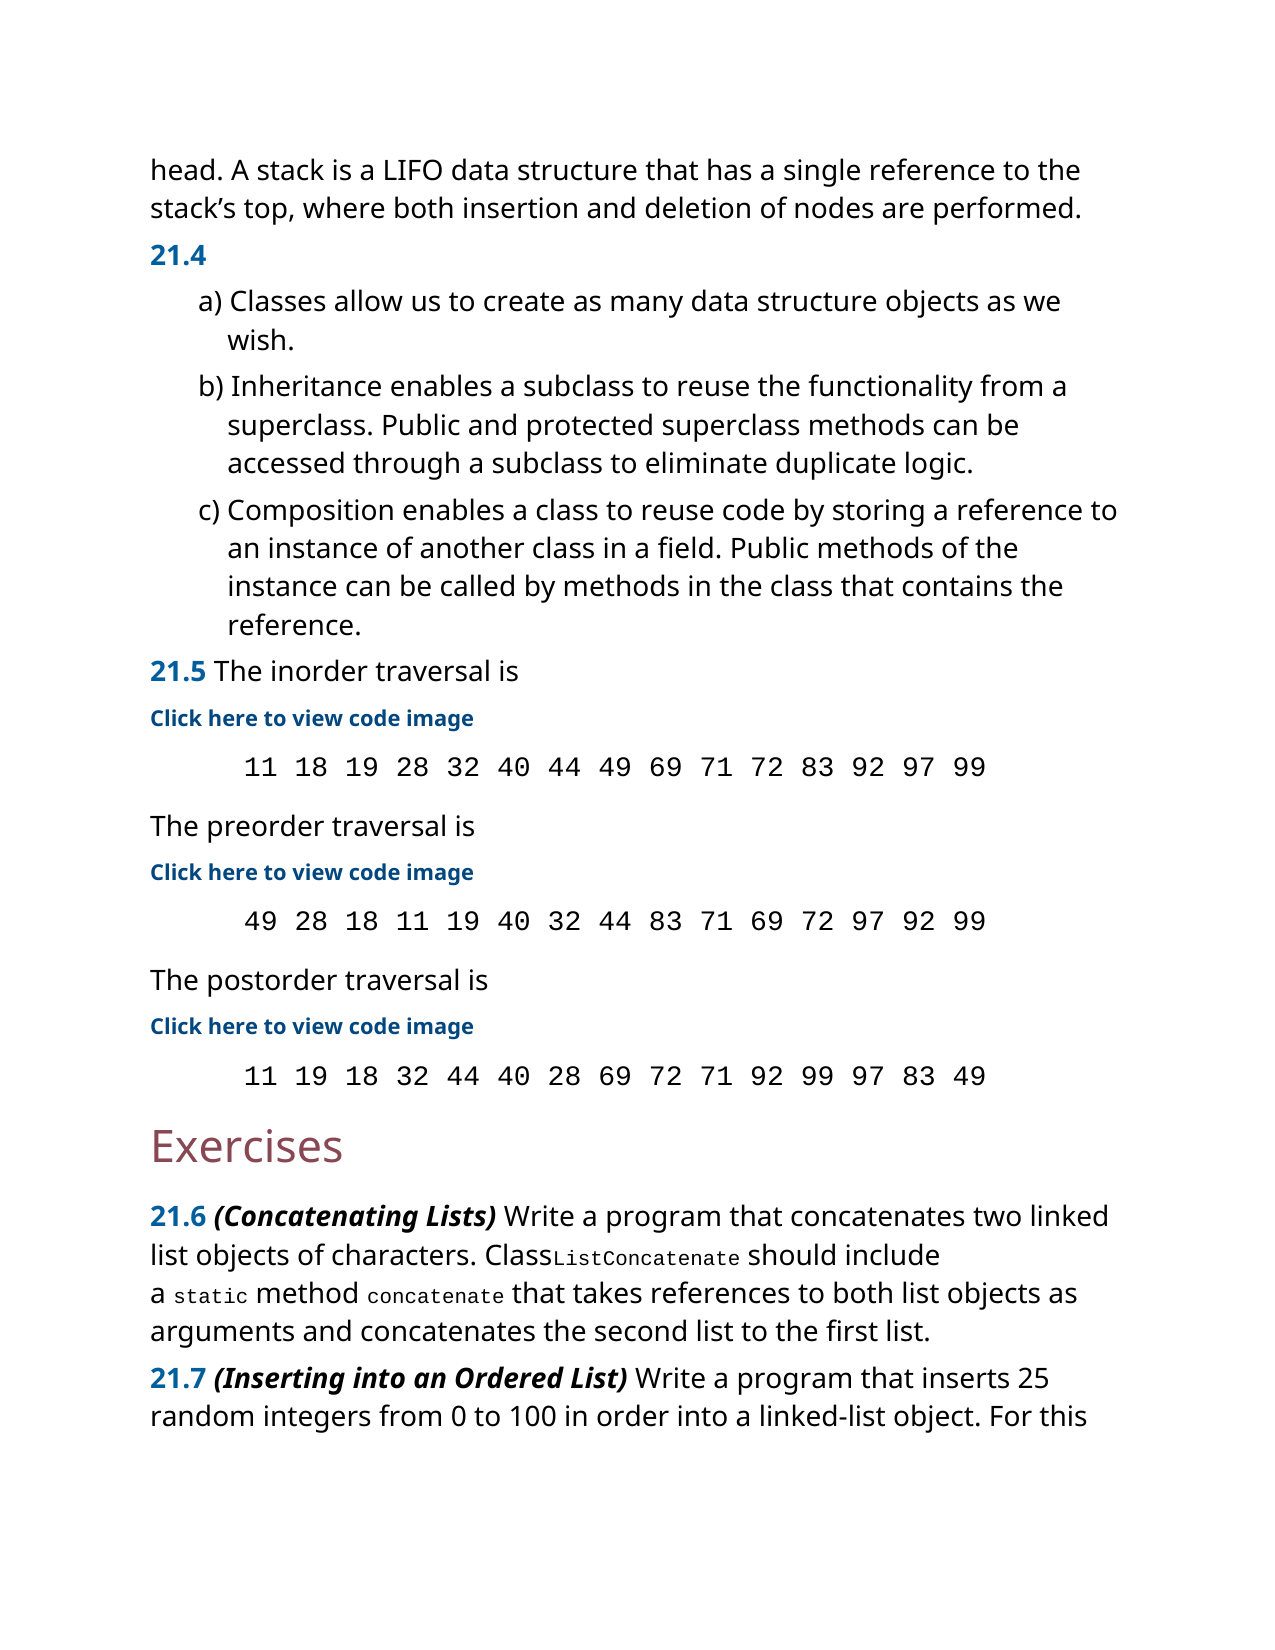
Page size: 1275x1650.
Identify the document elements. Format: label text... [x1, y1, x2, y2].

subtitle Exercises [150, 1114, 1125, 1175]
text Click here to view code image [150, 857, 1125, 886]
text The preorder traversal is [150, 806, 1125, 844]
text Click here to view code image [150, 702, 1125, 732]
text 49 28 18 11 19 40 32 44 83 71 69 72 97 92 99 [244, 907, 1125, 939]
text a) Classes allow us to create as many data structure objects as we wish. [198, 282, 1125, 358]
text 11 18 19 28 32 40 44 49 69 71 72 83 92 97 99 [244, 753, 1125, 785]
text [150, 150, 1125, 227]
text 21.4 [150, 235, 1125, 273]
text 21.6 (Concatenating Lists) Write a program that concatenates two linked list objects of characters. ClassListConcatenate should include a static method concatenate that takes references to both list objects as arguments and concatenates the second list to the first list. [150, 1197, 1125, 1350]
text c) Composition enables a class to reuse code by storing a reference to an instance of another class in a field. Public methods of the instance can be called by methods in the class that contains the reference. [198, 490, 1125, 643]
text Click here to view code image [150, 1011, 1125, 1041]
text The postorder traversal is [150, 960, 1125, 998]
text 21.5 The inorder traversal is [150, 652, 1125, 690]
text b) Inheritance enables a subclass to reuse the functionality from a superclass. Public and protected superclass methods can be accessed through a subclass to eliminate duplicate logic. [198, 367, 1125, 482]
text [150, 1358, 1125, 1435]
text 11 19 18 32 44 40 28 69 72 71 92 99 97 83 49 [244, 1061, 1125, 1093]
